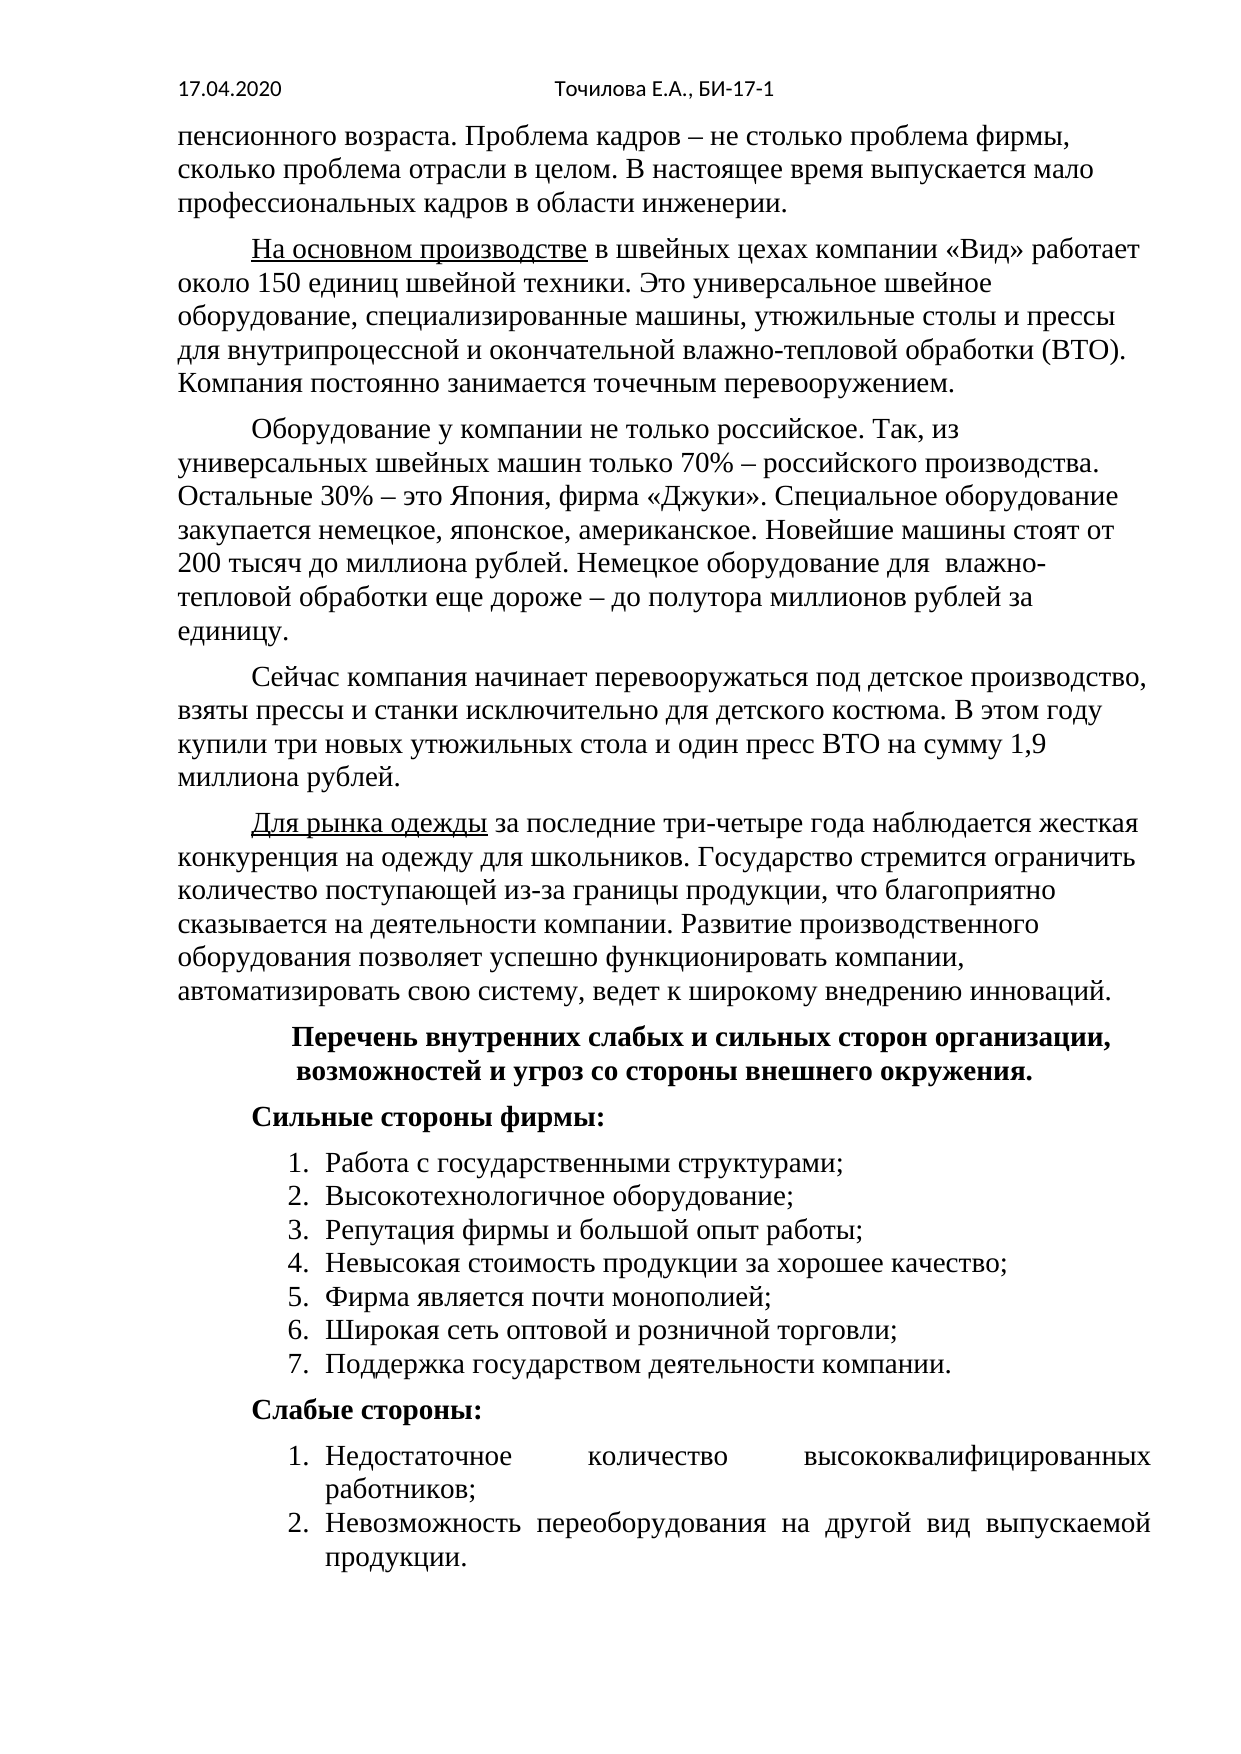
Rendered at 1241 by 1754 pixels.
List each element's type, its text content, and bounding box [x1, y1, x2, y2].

list Недостаточное количество высококвалифицированных работников; [287, 1438, 1152, 1505]
text Слабые стороны: [177, 1392, 1152, 1426]
list Фирма является почти монополией; [287, 1279, 1152, 1312]
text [177, 118, 1152, 219]
text Сейчас компания начинает перевооружаться под детское производство, взяты прессы и станки исключительно для детского костюма. В этом году купили три новых утюжильных стола и один пресс ВТО на сумму 1,9 миллиона рублей. [177, 659, 1152, 793]
list Высокотехнологичное оборудование; [287, 1178, 1152, 1212]
text Перечень внутренних слабых и сильных сторон организации, возможностей и угроз со стороны внешнего окружения. [177, 1019, 1152, 1086]
list Репутация фирмы и большой опыт работы; [287, 1212, 1152, 1245]
list Невысокая стоимость продукции за хорошее качество; [287, 1245, 1152, 1279]
list Работа с государственными структурами; [287, 1145, 1152, 1178]
list Широкая сеть оптовой и розничной торговли; [287, 1312, 1152, 1346]
list Невозможность переоборудования на другой вид выпускаемой продукции. [287, 1505, 1152, 1572]
text Для рынка одежды за последние три-четыре года наблюдается жесткая конкуренция на одежду для школьников. Государство стремится ограничить количество поступающей из-за границы продукции, что благоприятно сказывается на деятельности компании. Развитие производственного оборудования позволяет успешно функционировать компании, автоматизировать свою систему, ведет к широкому внедрению инноваций. [177, 805, 1152, 1007]
list Поддержка государством деятельности компании. [287, 1346, 1152, 1379]
text На основном производстве в швейных цехах компании «Вид» работает около 150 единиц швейной техники. Это универсальное швейное оборудование, специализированные машины, утюжильные столы и прессы для внутрипроцессной и окончательной влажно-тепловой обработки (ВТО). Компания постоянно занимается точечным перевооружением. [177, 231, 1152, 399]
text Сильные стороны фирмы: [177, 1099, 1152, 1132]
text Оборудование у компании не только российское. Так, из универсальных швейных машин только 70% – российского производства. Остальные 30% – это Япония, фирма «Джуки». Специальное оборудование закупается немецкое, японское, американское. Новейшие машины стоят от 200 тысяч до миллиона рублей. Немецкое оборудование для влажно-тепловой обработки еще дороже – до полутора миллионов рублей за единицу. [177, 411, 1152, 646]
